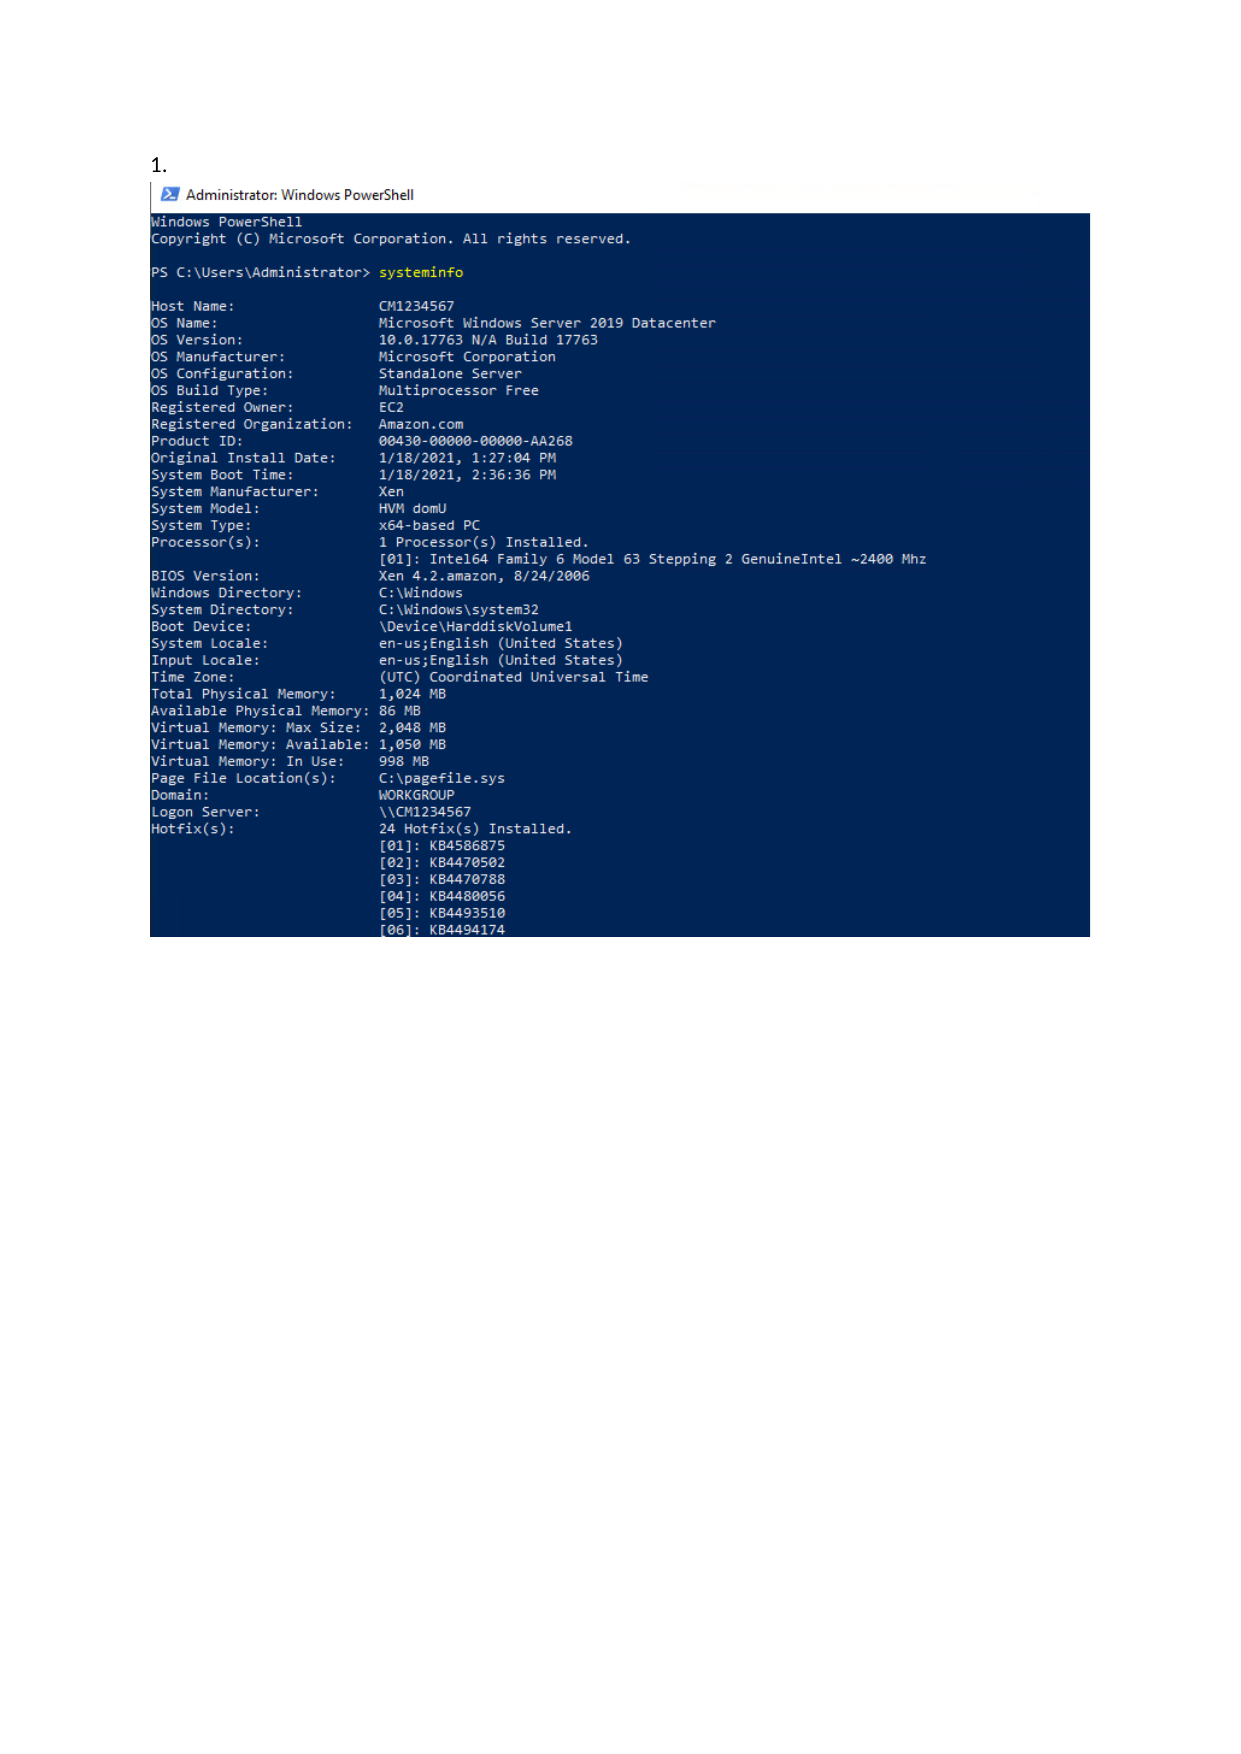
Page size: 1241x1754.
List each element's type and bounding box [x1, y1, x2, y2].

picture [150, 182, 1091, 937]
